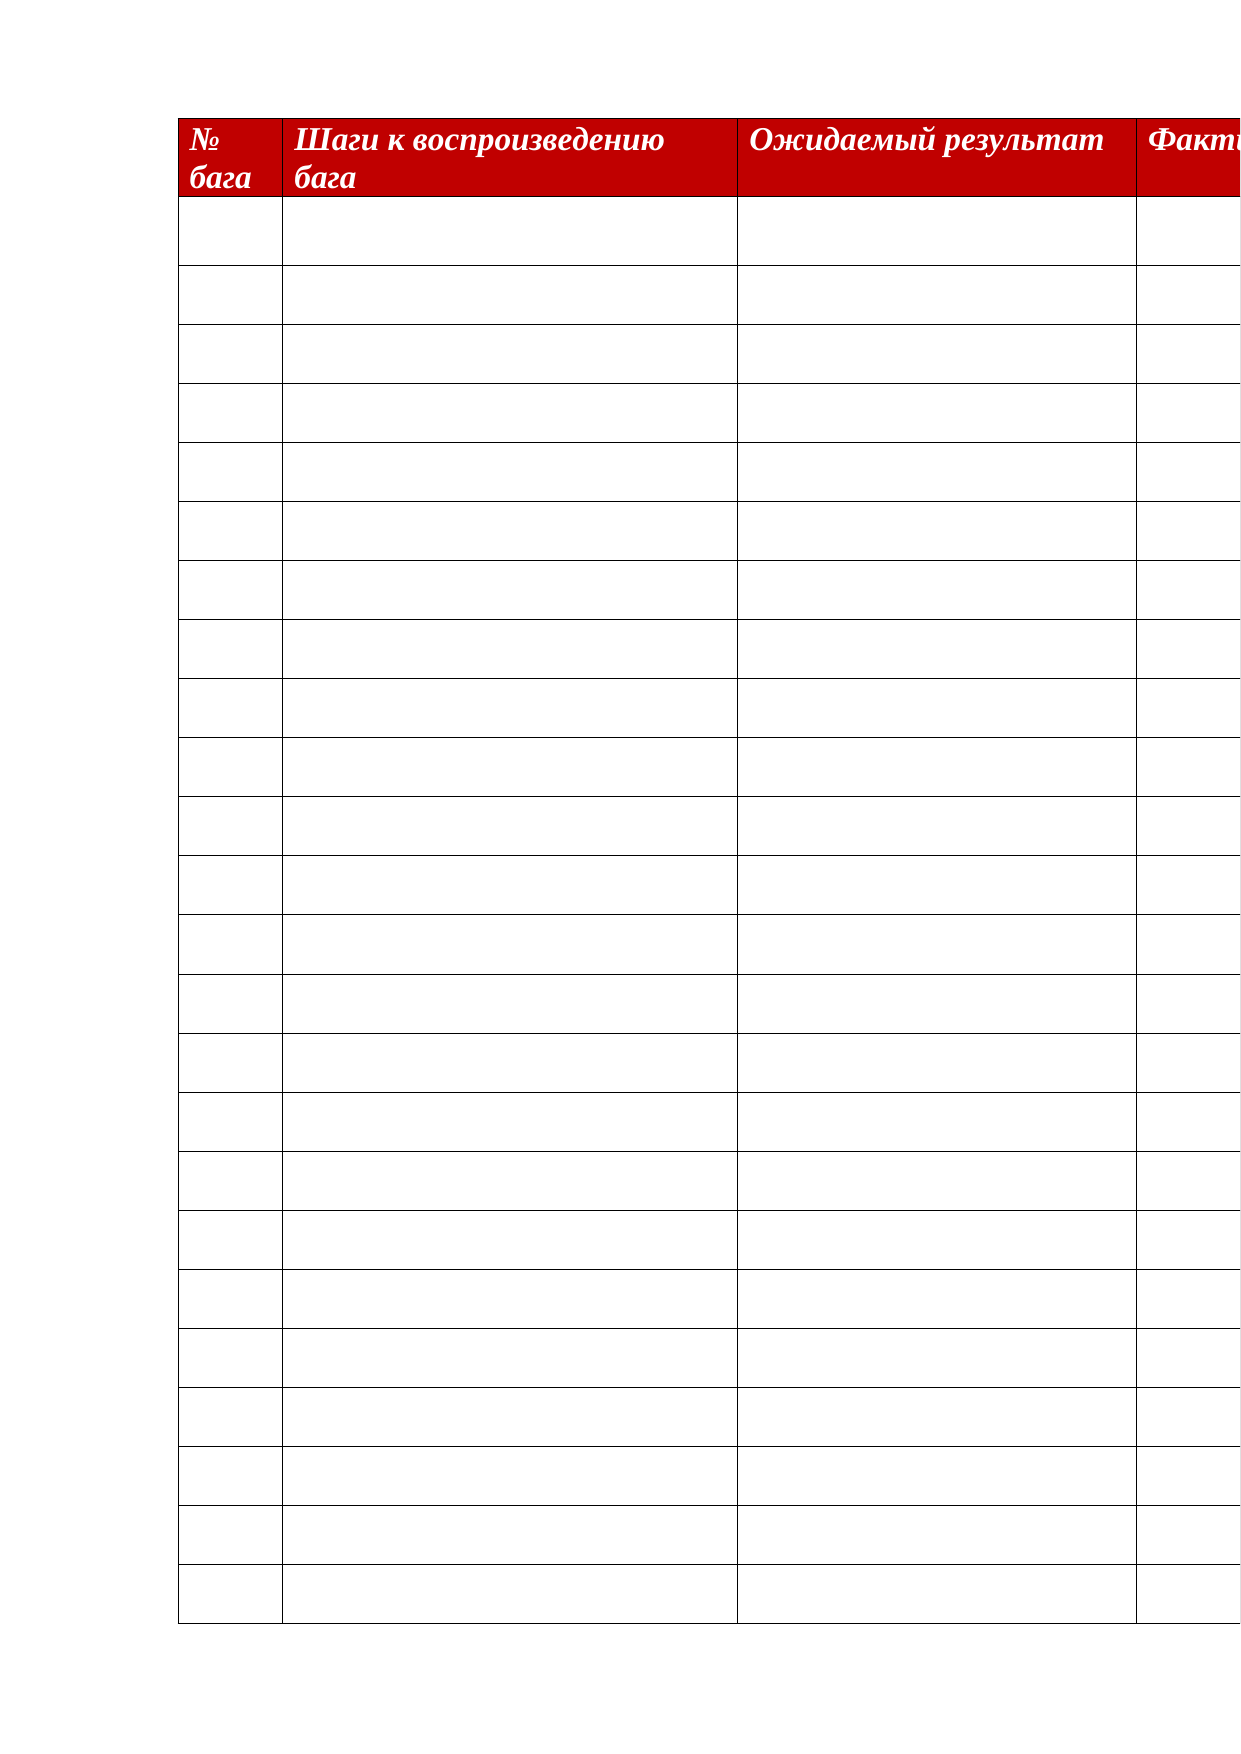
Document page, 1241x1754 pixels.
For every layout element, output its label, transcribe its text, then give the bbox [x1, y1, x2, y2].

table_cell [179, 1211, 282, 1269]
table_cell [283, 1565, 737, 1623]
table_cell [1137, 384, 1240, 442]
table_cell [1137, 1034, 1240, 1092]
table_cell [179, 975, 282, 1032]
table_cell [1137, 325, 1240, 383]
table_cell [179, 325, 282, 383]
table_cell [738, 561, 1136, 619]
table_cell [283, 620, 737, 678]
table_cell [179, 856, 282, 914]
table_cell [283, 1447, 737, 1505]
table_cell [1137, 1329, 1240, 1387]
table_cell [179, 679, 282, 737]
table_cell [283, 1329, 737, 1387]
table_cell [1137, 1506, 1240, 1564]
table_cell [1137, 738, 1240, 796]
table_cell [283, 856, 737, 914]
table_cell [179, 1506, 282, 1564]
table_cell [1137, 856, 1240, 914]
table_cell [738, 1506, 1136, 1564]
table_cell [1137, 620, 1240, 678]
table_cell [179, 738, 282, 796]
table_cell [179, 197, 282, 265]
table_cell [283, 1388, 737, 1446]
table_cell [283, 975, 737, 1032]
table_cell [179, 797, 282, 855]
table_cell [179, 384, 282, 442]
table_cell [283, 679, 737, 737]
table_cell [738, 197, 1136, 265]
table_cell [283, 1034, 737, 1092]
table_cell [283, 797, 737, 855]
table_cell [179, 1329, 282, 1387]
table_cell [1137, 679, 1240, 737]
table_header Фактический результат [1137, 119, 1240, 196]
table_cell [283, 1270, 737, 1328]
table_cell [179, 1565, 282, 1623]
table_cell [283, 915, 737, 973]
table_cell [1137, 443, 1240, 501]
table_cell [1137, 1093, 1240, 1151]
table_cell [283, 325, 737, 383]
table_cell [1137, 502, 1240, 560]
table_cell [1137, 1565, 1240, 1623]
table_cell [179, 561, 282, 619]
table_cell [738, 620, 1136, 678]
table_header Ожидаемый результат [738, 119, 1136, 196]
table_cell [738, 1093, 1136, 1151]
table_cell [179, 620, 282, 678]
table_cell [179, 1034, 282, 1092]
table_cell [1137, 1211, 1240, 1269]
table_cell [738, 679, 1136, 737]
table_cell [738, 975, 1136, 1032]
table_cell [738, 1329, 1136, 1387]
table_cell [283, 443, 737, 501]
table_cell [1137, 1152, 1240, 1210]
table_cell [179, 502, 282, 560]
table_cell [283, 502, 737, 560]
table_cell [738, 1447, 1136, 1505]
table_cell [738, 1152, 1136, 1210]
table_cell [738, 797, 1136, 855]
table_cell [1137, 1270, 1240, 1328]
table_cell [738, 1034, 1136, 1092]
table_header № бага [179, 119, 282, 196]
table_cell [738, 856, 1136, 914]
table_cell [738, 502, 1136, 560]
table_cell [283, 384, 737, 442]
table_cell [1137, 915, 1240, 973]
table_cell [283, 266, 737, 324]
table_cell [738, 325, 1136, 383]
table_cell [179, 443, 282, 501]
table_cell [1137, 1447, 1240, 1505]
table_cell [179, 1447, 282, 1505]
table_cell [179, 915, 282, 973]
table_cell [738, 915, 1136, 973]
table_cell [1137, 561, 1240, 619]
table_cell [283, 738, 737, 796]
table_header Шаги к воспроизведению бага [283, 119, 737, 196]
table_cell [738, 1388, 1136, 1446]
table_cell [1137, 197, 1240, 265]
table_cell [179, 1270, 282, 1328]
table_cell [1137, 1388, 1240, 1446]
table_cell [283, 561, 737, 619]
table_cell [179, 1152, 282, 1210]
table_cell [1137, 266, 1240, 324]
table_cell [283, 1093, 737, 1151]
table_cell [283, 1152, 737, 1210]
table_cell [179, 1388, 282, 1446]
table_cell [283, 1211, 737, 1269]
table_cell [738, 443, 1136, 501]
table_cell [738, 1565, 1136, 1623]
table_cell [738, 1270, 1136, 1328]
table_cell [1137, 975, 1240, 1032]
table_cell [1137, 797, 1240, 855]
table_cell [738, 266, 1136, 324]
table_cell [738, 384, 1136, 442]
table_cell [179, 1093, 282, 1151]
table_cell [738, 738, 1136, 796]
table_cell [738, 1211, 1136, 1269]
table_cell [283, 1506, 737, 1564]
table_cell [179, 266, 282, 324]
table_cell [283, 197, 737, 265]
